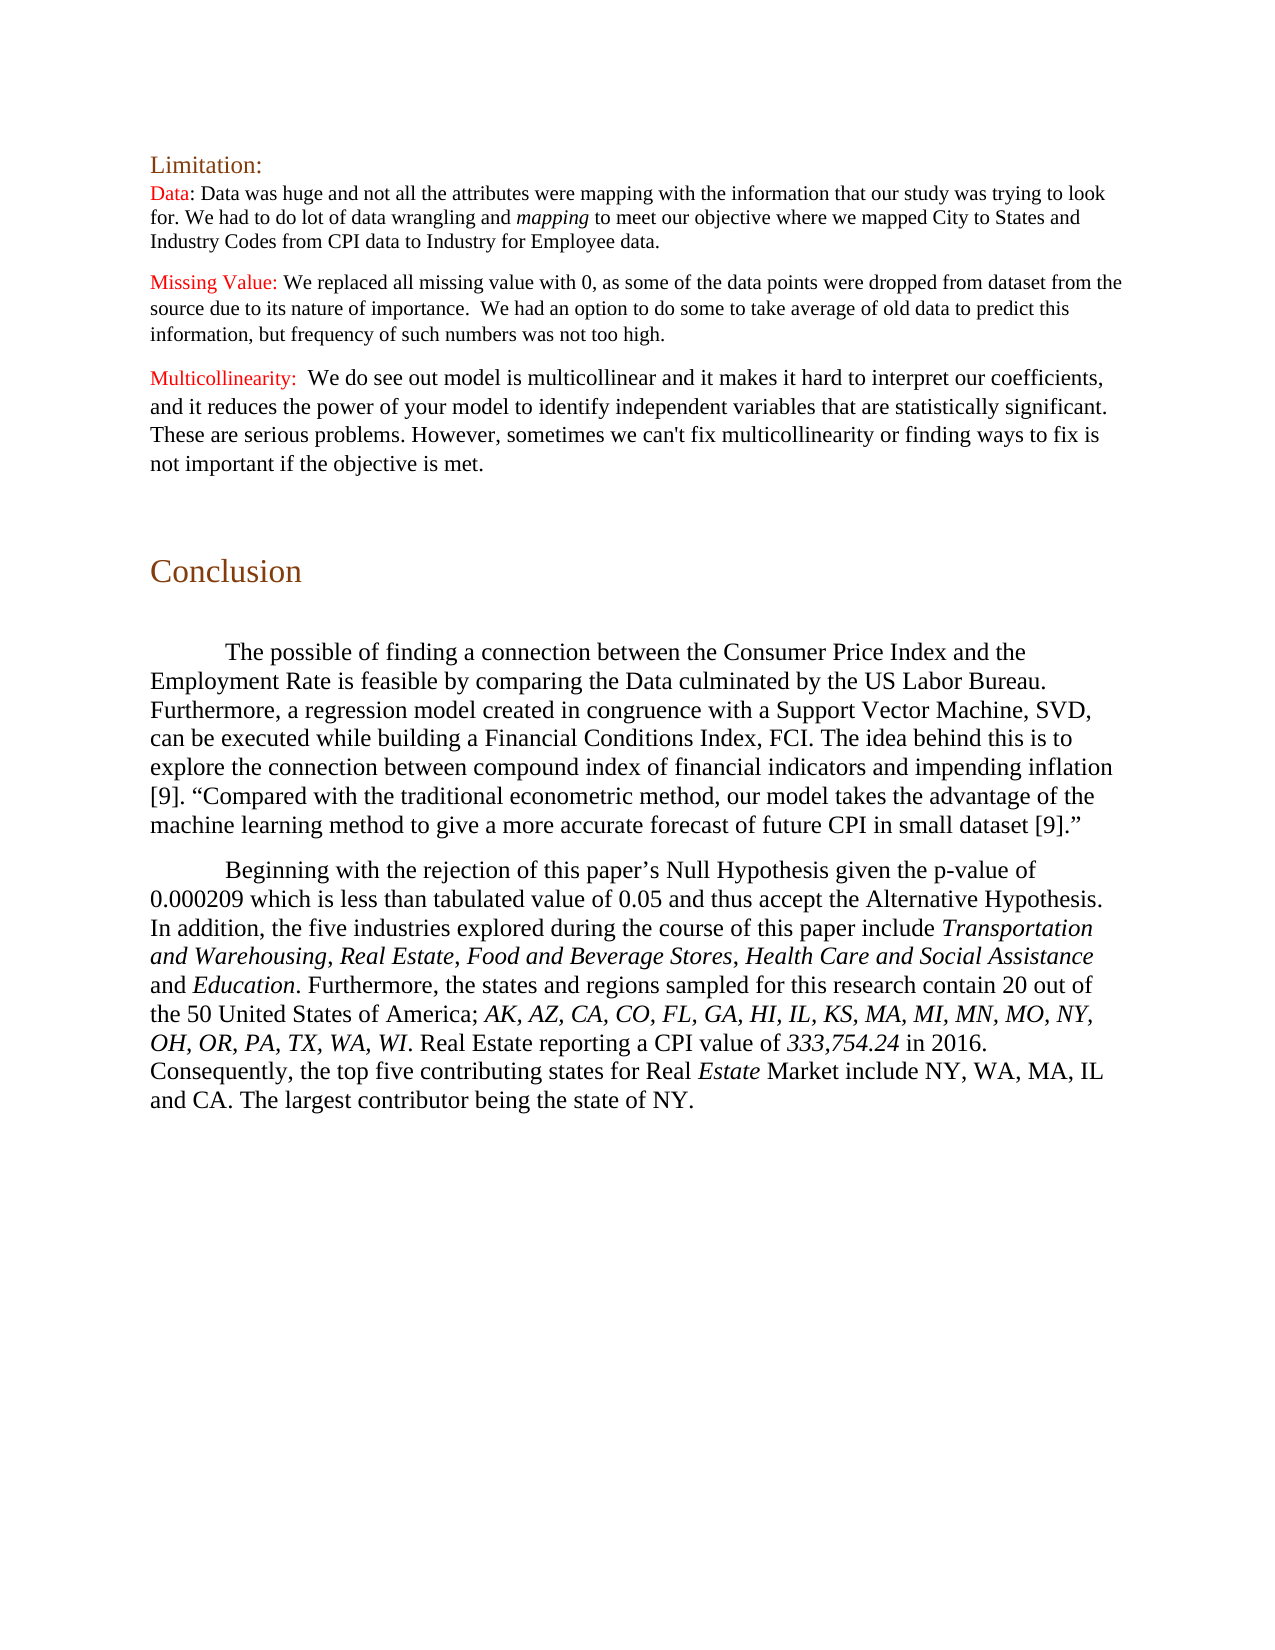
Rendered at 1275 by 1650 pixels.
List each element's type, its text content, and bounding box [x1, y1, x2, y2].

subtitle Limitation: [150, 150, 1125, 179]
text Missing Value: We replaced all missing value with 0, as some of the data points were dropped from dataset from the source due to its nature of importance. We had an option to do some to take average of old data to predict this information, but frequency of such numbers was not too high. [150, 270, 1125, 346]
text Multicollinearity: We do see out model is multicollinear and it makes it hard to interpret our coefficients, and it reduces the power of your model to identify independent variables that are statistically significant. These are serious problems. However, sometimes we can't fix multicollinearity or finding ways to fix is not important if the objective is met. [150, 364, 1125, 476]
subtitle Conclusion [150, 551, 1125, 589]
text Beginning with the rejection of this paper’s Null Hypothesis given the p-value of 0.000209 which is less than tabulated value of 0.05 and thus accept the Alternative Hypothesis. In addition, the five industries explored during the course of this paper include Transportation and Warehousing, Real Estate, Food and Beverage Stores, Health Care and Social Assistance and Education. Furthermore, the states and regions sampled for this research contain 20 out of the 50 United States of America; AK, AZ, CA, CO, FL, GA, HI, IL, KS, MA, MI, MN, MO, NY, OH, OR, PA, TX, WA, WI. Real Estate reporting a CPI value of 333,754.24 in 2016. Consequently, the top five contributing states for Real Estate Market include NY, WA, MA, IL and CA. The largest contributor being the state of NY. [150, 855, 1125, 1114]
text Data: Data was huge and not all the attributes were mapping with the information that our study was trying to look for. We had to do lot of data wrangling and mapping to meet our objective where we mapped City to States and Industry Codes from CPI data to Industry for Employee data. [150, 181, 1125, 253]
text The possible of finding a connection between the Consumer Price Index and the Employment Rate is feasible by comparing the Data culminated by the US Labor Bureau. Furthermore, a regression model created in congruence with a Support Vector Machine, SVD, can be executed while building a Financial Conditions Index, FCI. The idea behind this is to explore the connection between compound index of financial indicators and impending inflation [9]. “Compared with the traditional econometric method, our model takes the advantage of the machine learning method to give a more accurate forecast of future CPI in small dataset [9].” [150, 637, 1125, 838]
